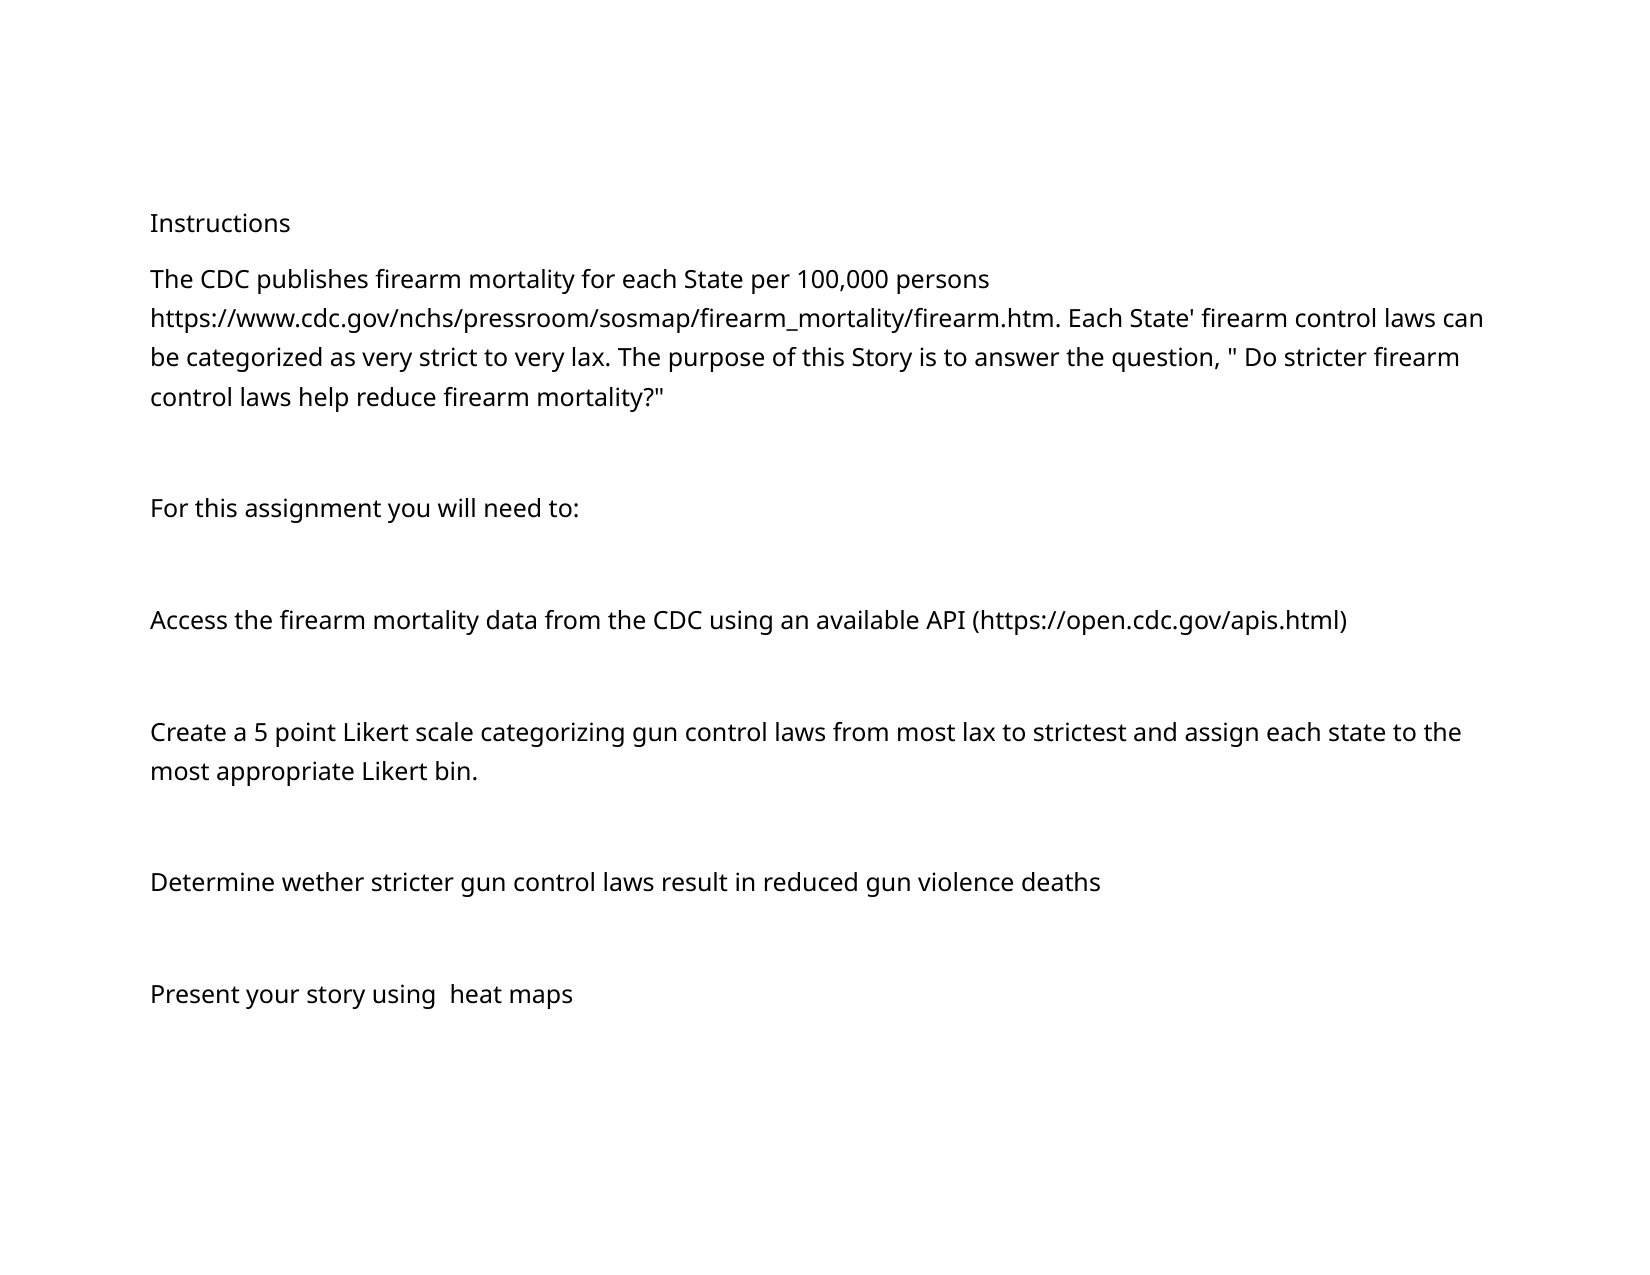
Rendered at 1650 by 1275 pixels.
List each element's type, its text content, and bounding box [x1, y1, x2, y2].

text Instructions [150, 206, 1500, 240]
text The CDC publishes firearm mortality for each State per 100,000 persons https://www.cdc.gov/nchs/pressroom/sosmap/firearm_mortality/firearm.htm. Each State' firearm control laws can be categorized as very strict to very lax. The purpose of this Story is to answer the question, " Do stricter firearm control laws help reduce firearm mortality?" [150, 262, 1500, 413]
text Access the firearm mortality data from the CDC using an available API (https://open.cdc.gov/apis.html) [150, 602, 1500, 637]
text Determine wether stricter gun control laws result in reduced gun violence deaths [150, 865, 1500, 899]
text Create a 5 point Likert scale categorizing gun control laws from most lax to strictest and assign each state to the most appropriate Likert bin. [150, 714, 1500, 787]
text Present your story using heat maps [150, 977, 1500, 1011]
text For this assignment you will need to: [150, 491, 1500, 525]
